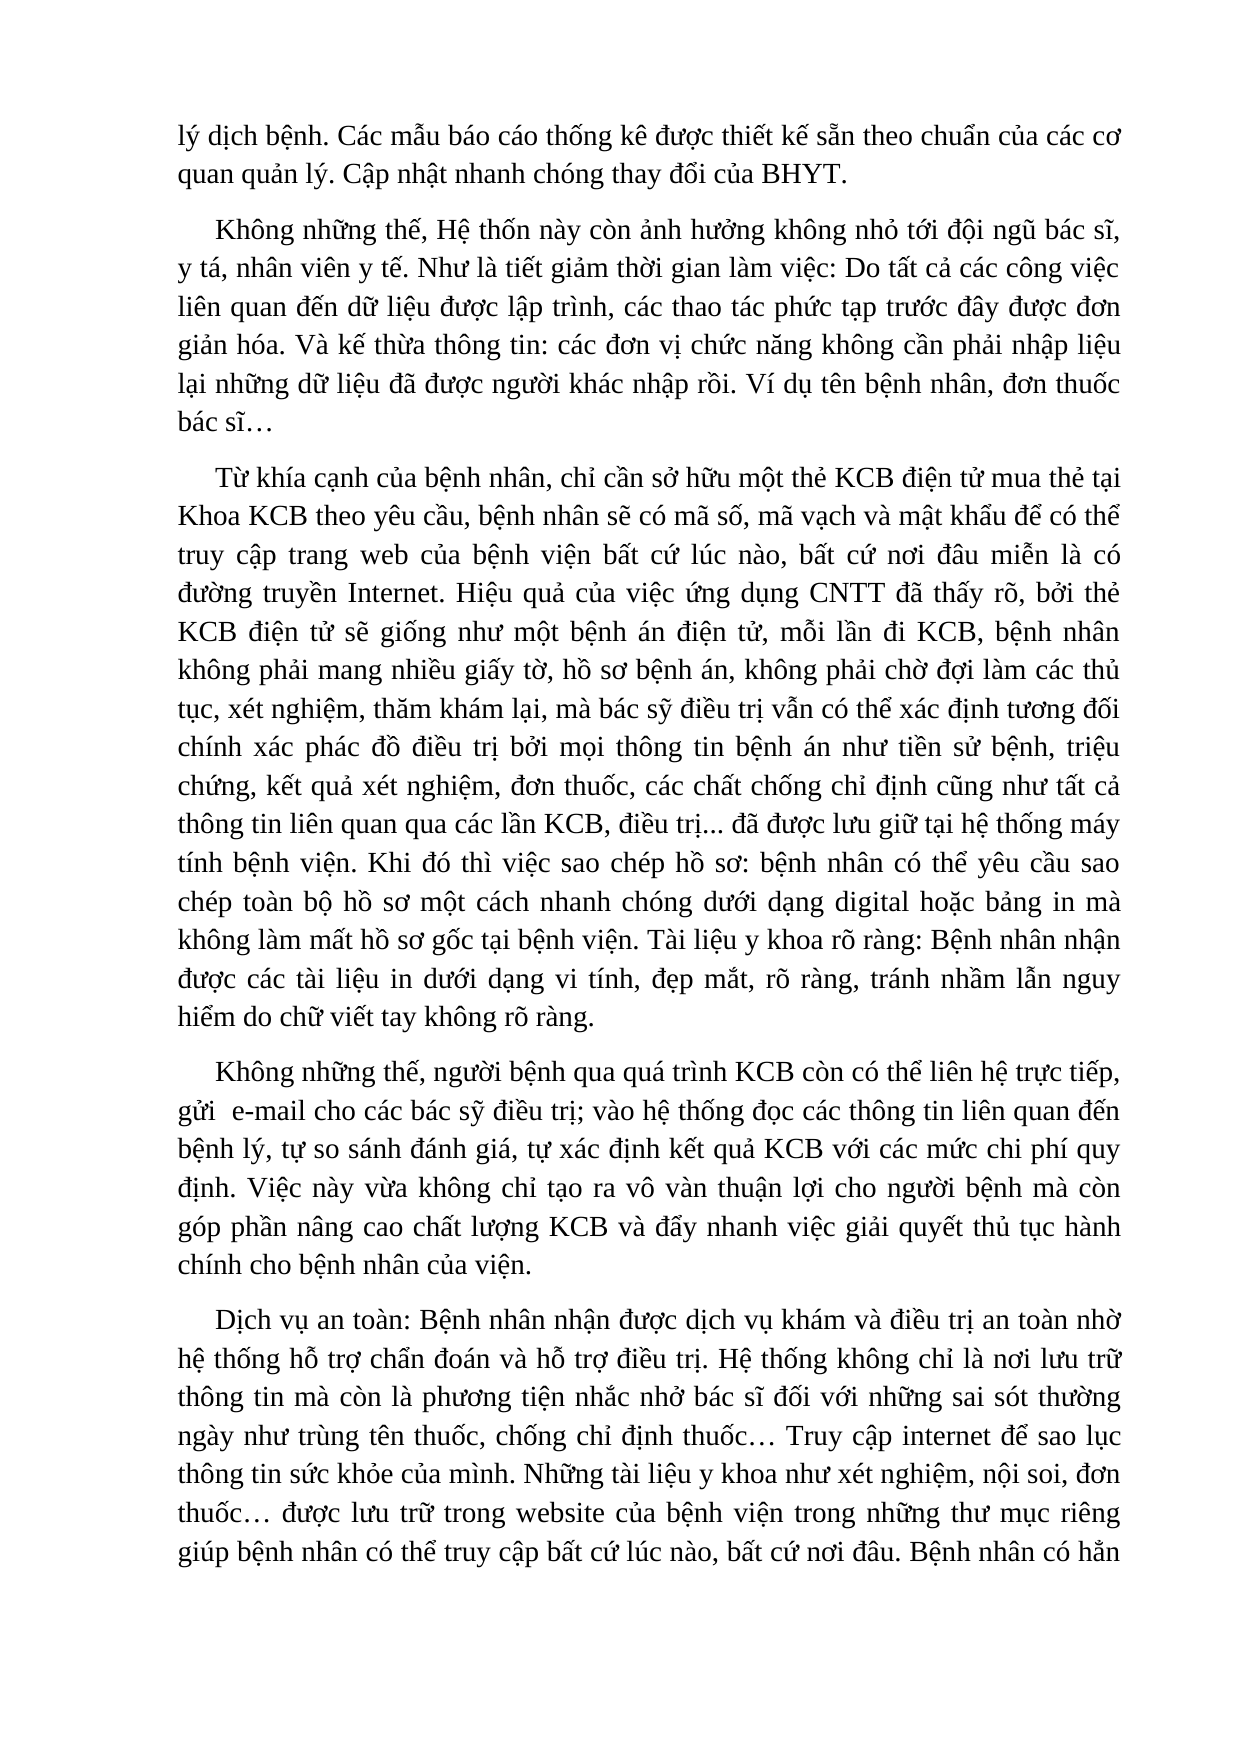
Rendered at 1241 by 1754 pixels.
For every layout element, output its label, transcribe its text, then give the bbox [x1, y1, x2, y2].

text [177, 1302, 1122, 1567]
text Không những thế, người bệnh qua quá trình KCB còn có thể liên hệ trực tiếp, gửi e-mail cho các bác sỹ điều trị; vào hệ thống đọc các thông tin liên quan đến bệnh lý, tự so sánh đánh giá, tự xác định kết quả KCB với các mức chi phí quy định. Việc này vừa không chỉ tạo ra vô vàn thuận lợi cho người bệnh mà còn góp phần nâng cao chất lượng KCB và đẩy nhanh việc giải quyết thủ tục hành chính cho bệnh nhân của viện. [177, 1054, 1122, 1281]
text Không những thế, Hệ thốn này còn ảnh hưởng không nhỏ tới đội ngũ bác sĩ, y tá, nhân viên y tế. Như là tiết giảm thời gian làm việc: Do tất cả các công việc liên quan đến dữ liệu được lập trình, các thao tác phức tạp trước đây được đơn giản hóa. Và kế thừa thông tin: các đơn vị chức năng không cần phải nhập liệu lại những dữ liệu đã được người khác nhập rồi. Ví dụ tên bệnh nhân, đơn thuốc bác sĩ… [177, 212, 1122, 438]
text Từ khía cạnh của bệnh nhân, chỉ cần sở hữu một thẻ KCB điện tử mua thẻ tại Khoa KCB theo yêu cầu, bệnh nhân sẽ có mã số, mã vạch và mật khẩu để có thể truy cập trang web của bệnh viện bất cứ lúc nào, bất cứ nơi đâu miễn là có đường truyền Internet. Hiệu quả của việc ứng dụng CNTT đã thấy rõ, bởi thẻ KCB điện tử sẽ giống như một bệnh án điện tử, mỗi lần đi KCB, bệnh nhân không phải mang nhiều giấy tờ, hồ sơ bệnh án, không phải chờ đợi làm các thủ tục, xét nghiệm, thăm khám lại, mà bác sỹ điều trị vẫn có thể xác định tương đối chính xác phác đồ điều trị bởi mọi thông tin bệnh án như tiền sử bệnh, triệu chứng, kết quả xét nghiệm, đơn thuốc, các chất chống chỉ định cũng như tất cả thông tin liên quan qua các lần KCB, điều trị... đã được lưu giữ tại hệ thống máy tính bệnh viện. Khi đó thì việc sao chép hồ sơ: bệnh nhân có thể yêu cầu sao chép toàn bộ hồ sơ một cách nhanh chóng dưới dạng digital hoặc bảng in mà không làm mất hồ sơ gốc tại bệnh viện. Tài liệu y khoa rõ ràng: Bệnh nhân nhận được các tài liệu in dưới dạng vi tính, đẹp mắt, rõ ràng, tránh nhầm lẫn nguy hiểm do chữ viết tay không rõ ràng. [177, 460, 1122, 1033]
